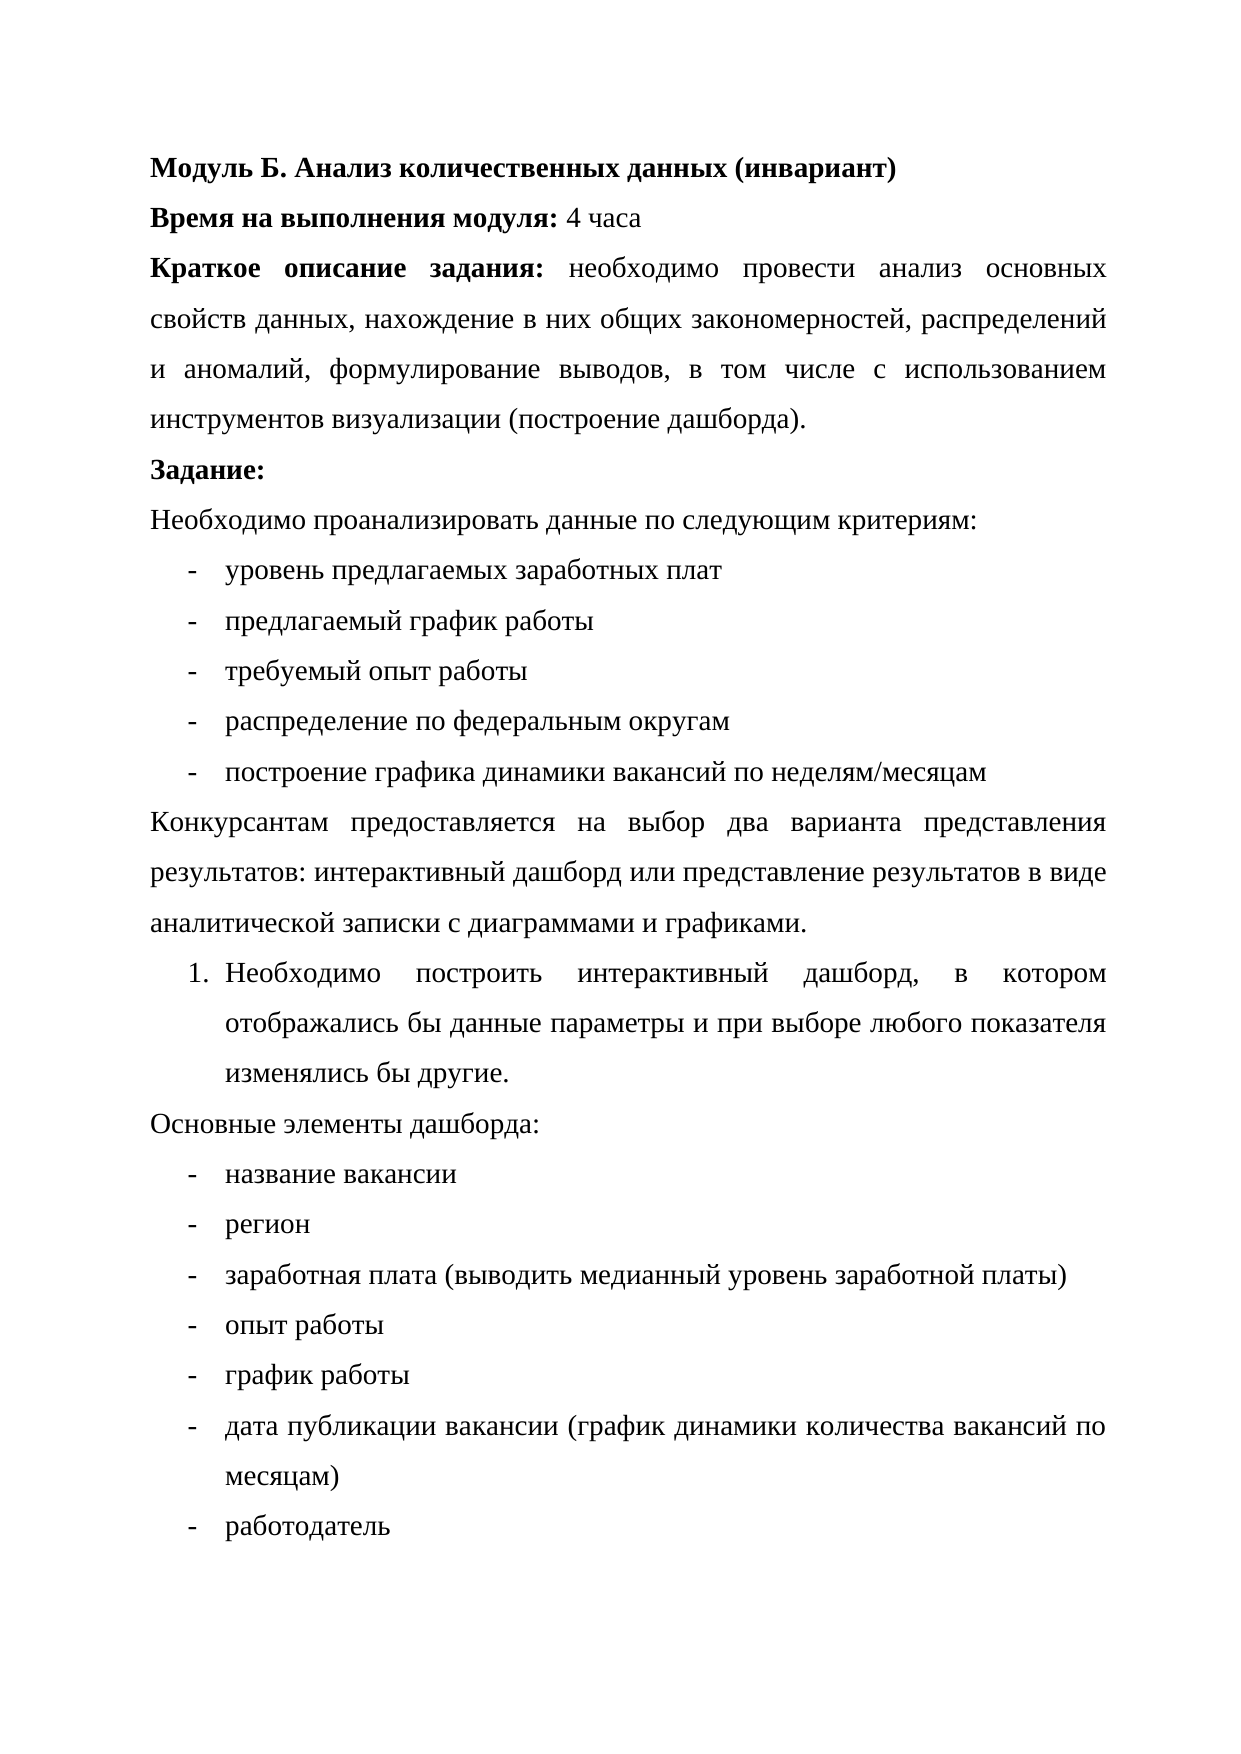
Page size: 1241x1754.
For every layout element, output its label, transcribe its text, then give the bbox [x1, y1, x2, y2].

list распределение по федеральным округам [187, 703, 1107, 737]
list уровень предлагаемых заработных плат [187, 552, 1107, 586]
text Конкурсантам предоставляется на выбор два варианта представления результатов: интерактивный дашборд или представление результатов в виде аналитической записки с диаграммами и графиками. [150, 804, 1107, 938]
text Время на выполнения модуля: 4 часа [150, 200, 1107, 234]
text Необходимо проанализировать данные по следующим критериям: [150, 502, 1107, 536]
text Модуль Б. Анализ количественных данных (инвариант) [150, 150, 1107, 183]
text Краткое описание задания: необходимо провести анализ основных свойств данных, нахождение в них общих закономерностей, распределений и аномалий, формулирование выводов, в том числе с использованием инструментов визуализации (построение дашборда). [150, 251, 1107, 435]
list дата публикации вакансии (график динамики количества вакансий по месяцам) [187, 1408, 1107, 1492]
list регион [187, 1207, 1107, 1240]
list заработная плата (выводить медианный уровень заработной платы) [187, 1257, 1107, 1290]
text Основные элементы дашборда: [150, 1106, 1107, 1139]
list требуемый опыт работы [187, 653, 1107, 687]
text Задание: [150, 452, 1107, 485]
list название вакансии [187, 1156, 1107, 1190]
list работодатель [187, 1508, 1107, 1542]
list Необходимо построить интерактивный дашборд, в котором отображались бы данные параметры и при выборе любого показателя изменялись бы другие. [187, 955, 1107, 1089]
list построение графика динамики вакансий по неделям/месяцам [187, 754, 1107, 787]
list опыт работы [187, 1307, 1107, 1341]
list предлагаемый график работы [187, 603, 1107, 636]
list график работы [187, 1357, 1107, 1391]
